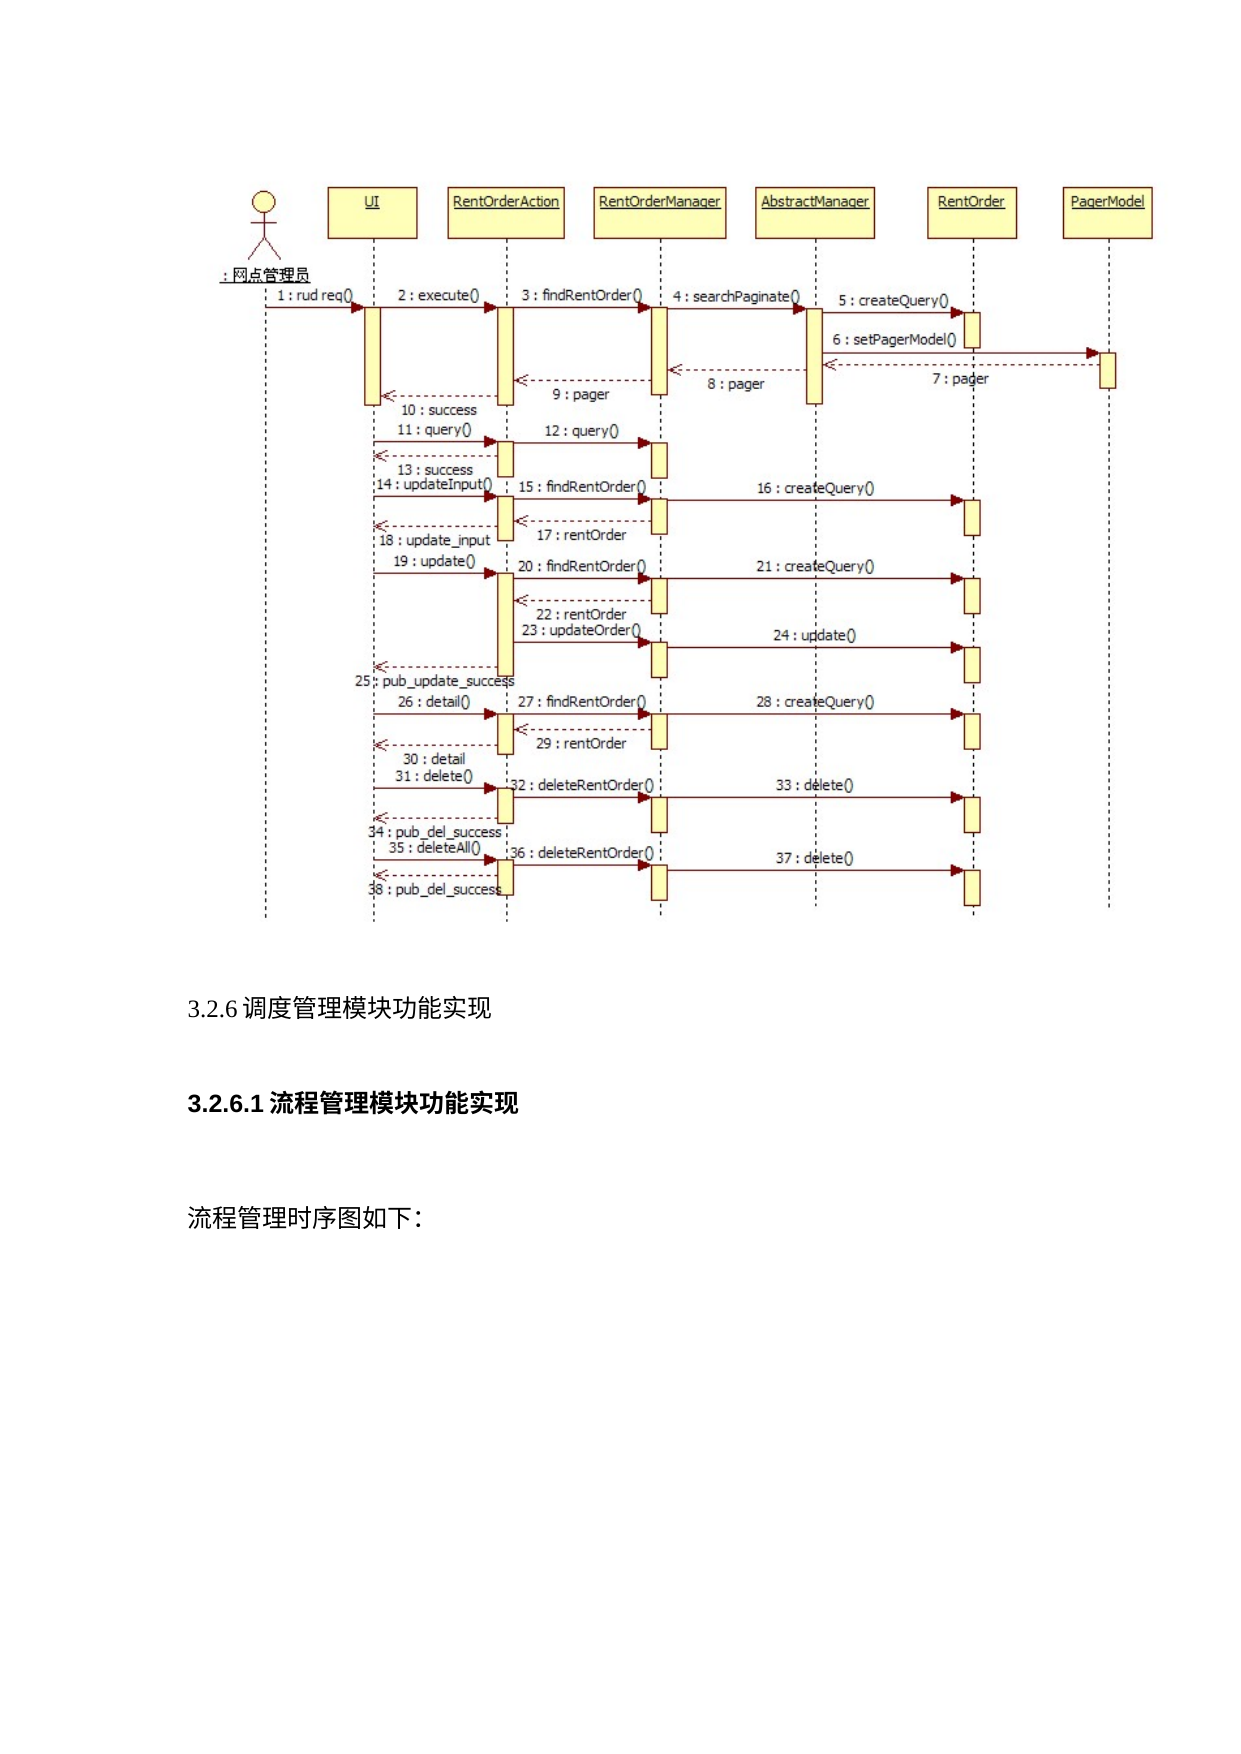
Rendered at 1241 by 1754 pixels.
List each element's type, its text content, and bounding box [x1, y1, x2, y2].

text 流程管理时序图如下： [187, 1184, 1053, 1249]
subtitle 3.2.6.1流程管理模块功能实现 [187, 1069, 1053, 1134]
picture [187, 162, 1179, 948]
text 3.2.6调度管理模块功能实现 [187, 948, 1053, 1039]
